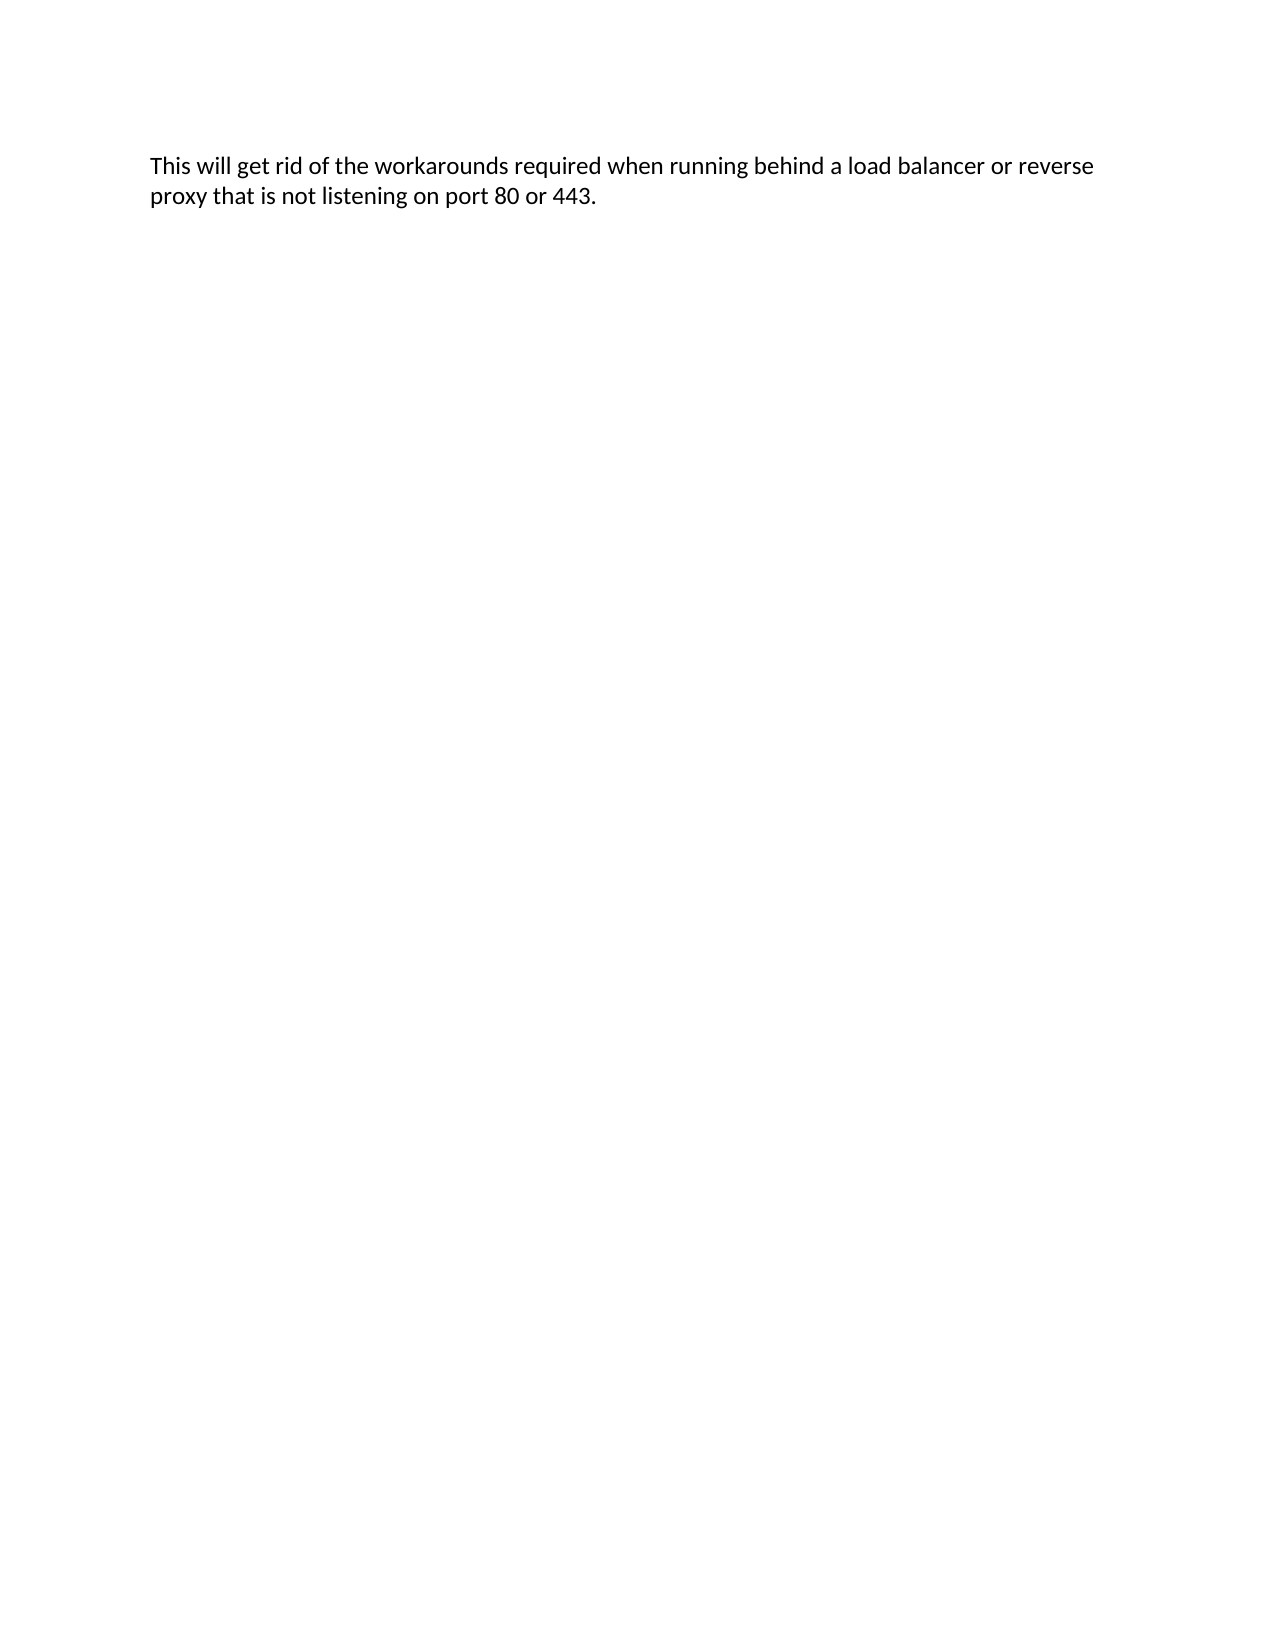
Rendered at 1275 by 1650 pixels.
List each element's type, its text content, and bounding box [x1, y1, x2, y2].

text This will get rid of the workarounds required when running behind a load balancer or reverse proxy that is not listening on port 80 or 443. [150, 150, 1125, 211]
